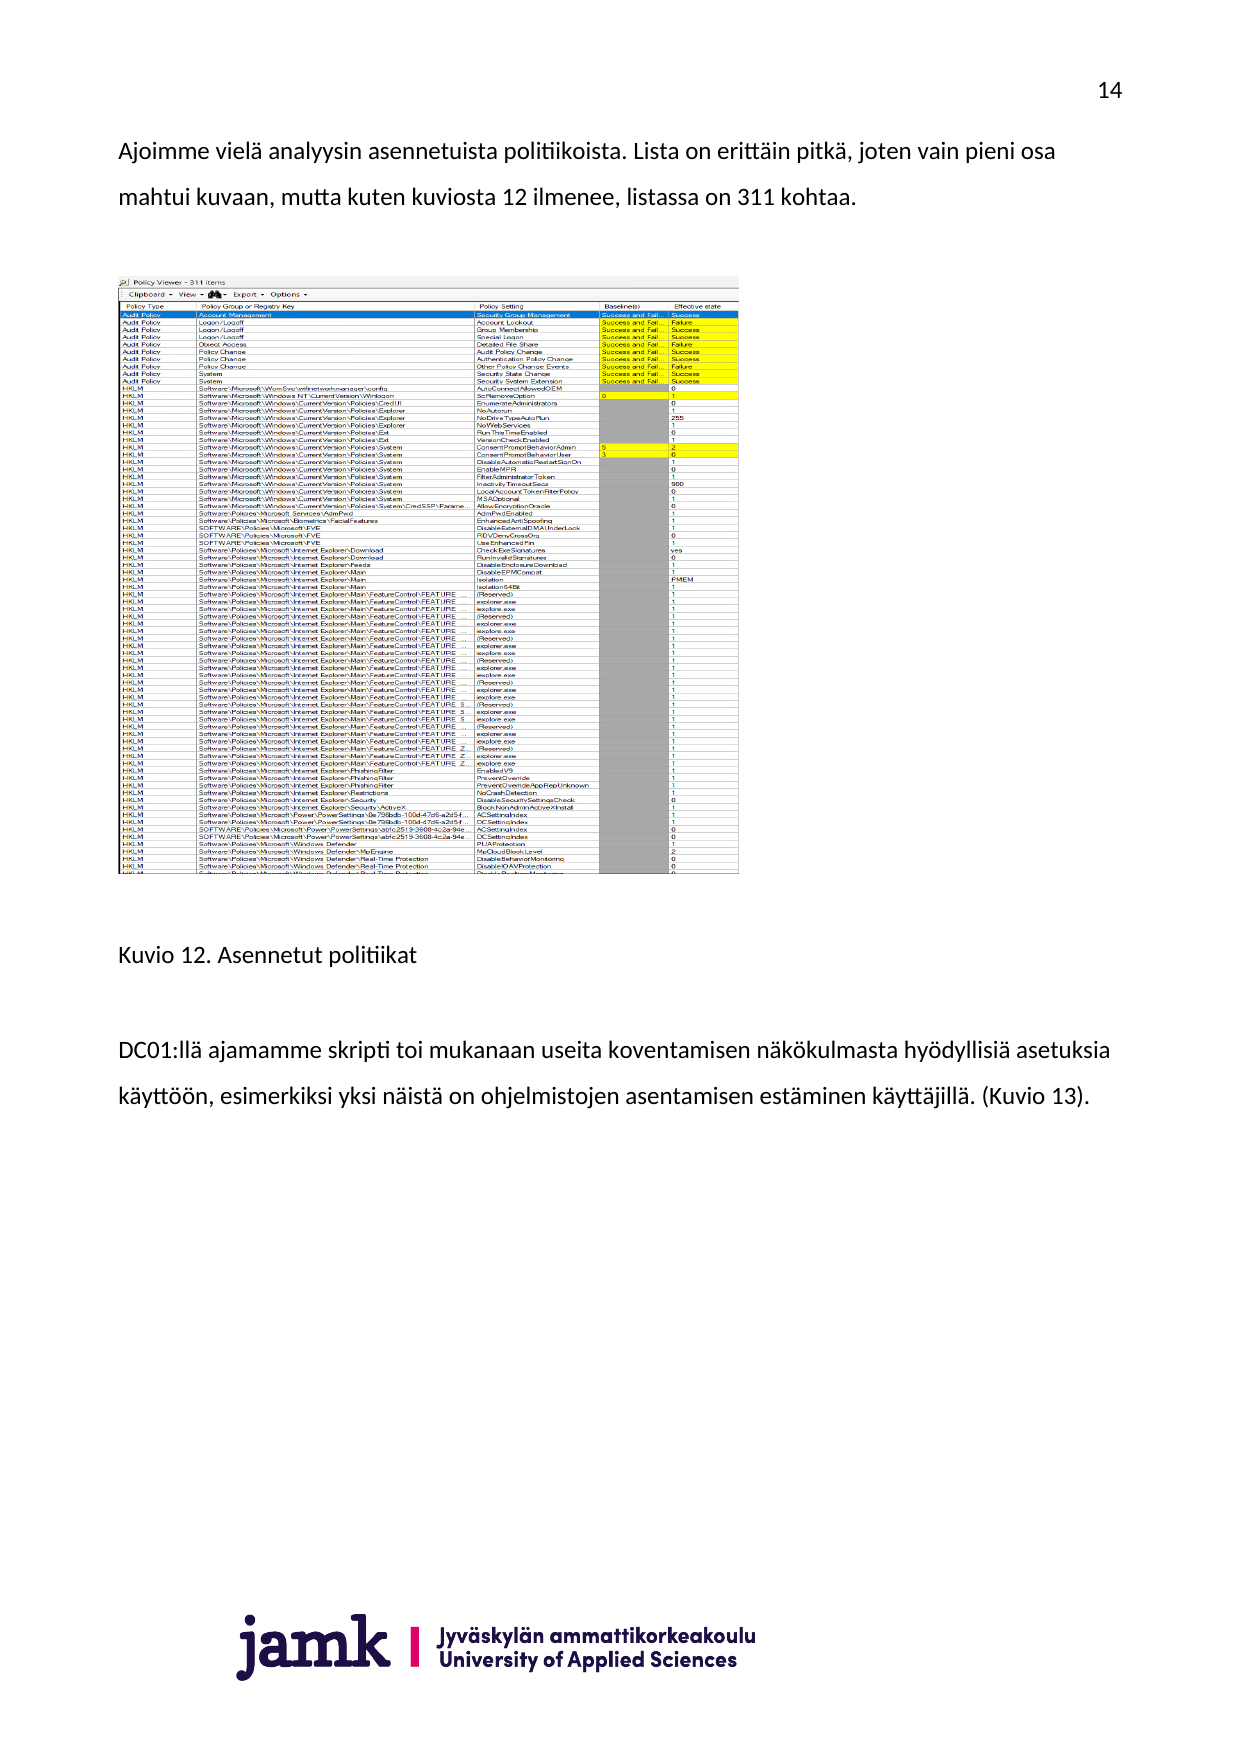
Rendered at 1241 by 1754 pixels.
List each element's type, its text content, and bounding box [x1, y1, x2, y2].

text DC01:llä ajamamme skripti toi mukanaan useita koventamisen näkökulmasta hyödyllisiä asetuksia käyttöön, esimerkiksi yksi näistä on ohjelmistojen asentamisen estäminen käyttäjillä. (Kuvio 13). [118, 1035, 1122, 1111]
picture [118, 276, 739, 874]
text Ajoimme vielä analyysin asennetuista politiikoista. Lista on erittäin pitkä, joten vain pieni osa mahtui kuvaan, mutta kuten kuviosta 12 ilmenee, listassa on 311 kohtaa. [118, 135, 1122, 211]
text Kuvio 12. Asennetut politiikat [118, 939, 1122, 969]
picture [236, 1614, 755, 1681]
